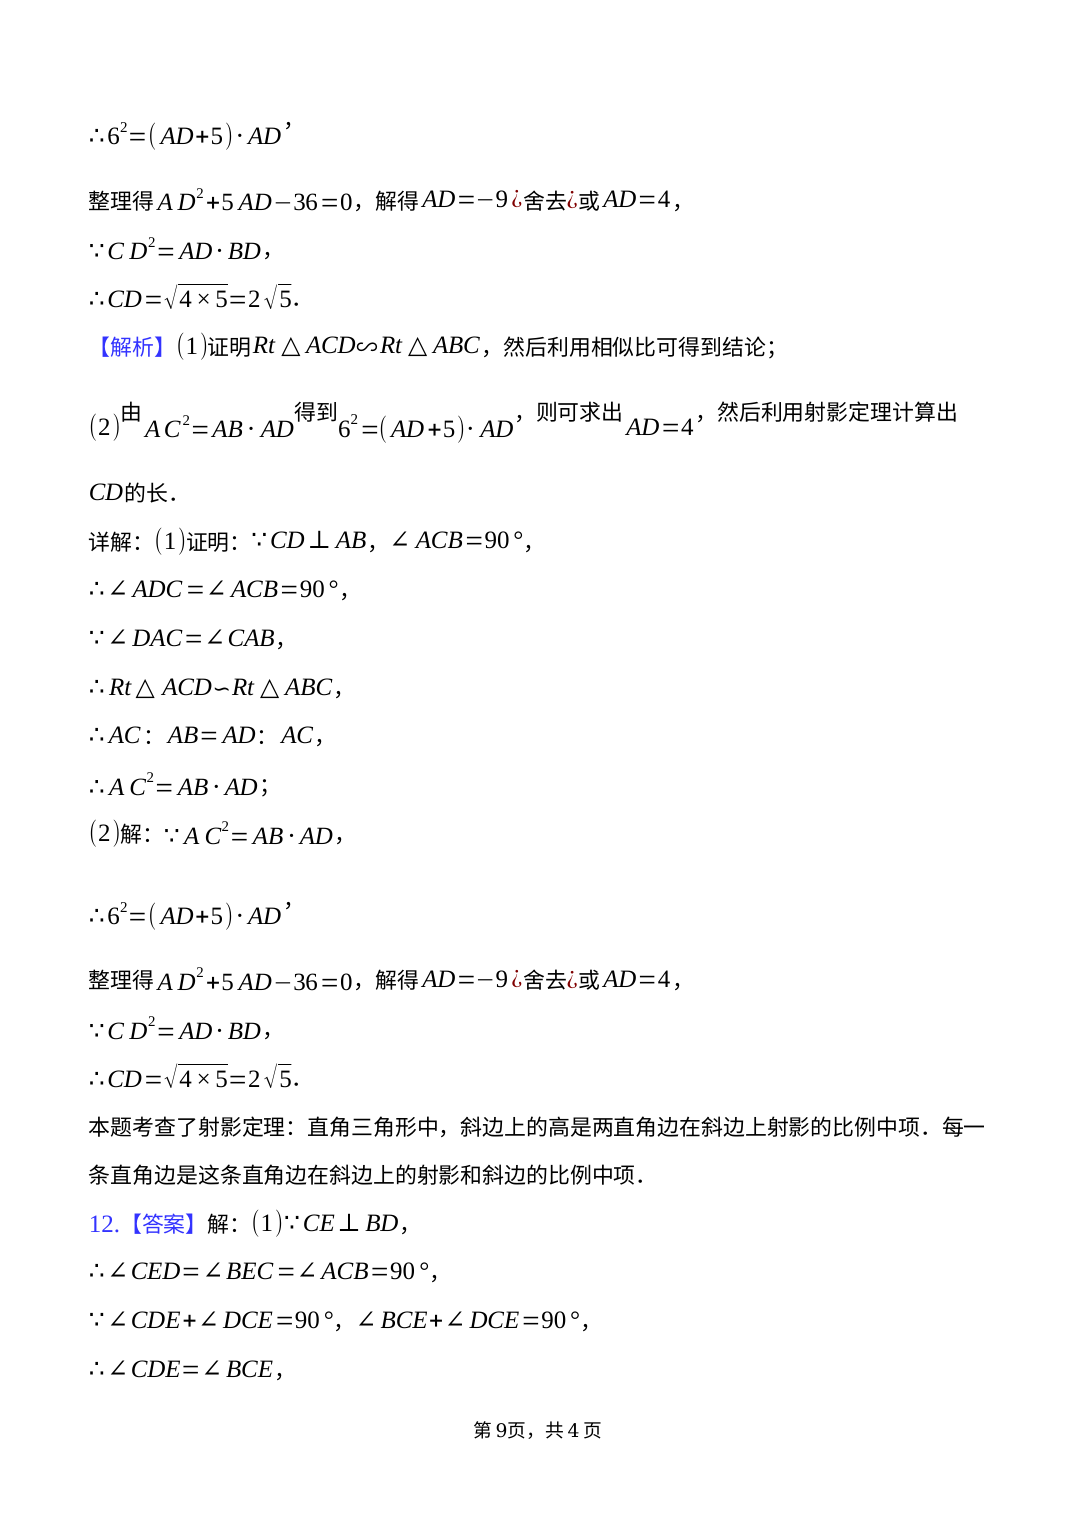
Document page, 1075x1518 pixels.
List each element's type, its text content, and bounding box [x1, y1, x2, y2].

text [89, 102, 986, 313]
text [89, 1206, 986, 1385]
text 【解析】证明∽，然后利用相似比可得到结论； 由得到，则可求出，然后利用射影定理计算出的长． 详解：证明：，， ， ， ∽， ：：， ； 解：， ， 整理得，解得舍去或， ， ． 本题考查了射影定理：直角三角形中，斜边上的高是两直角边在斜边上射影的比例中项．每一条直角边是这条直角边在斜边上的射影和斜边的比例中项． [89, 329, 986, 1191]
